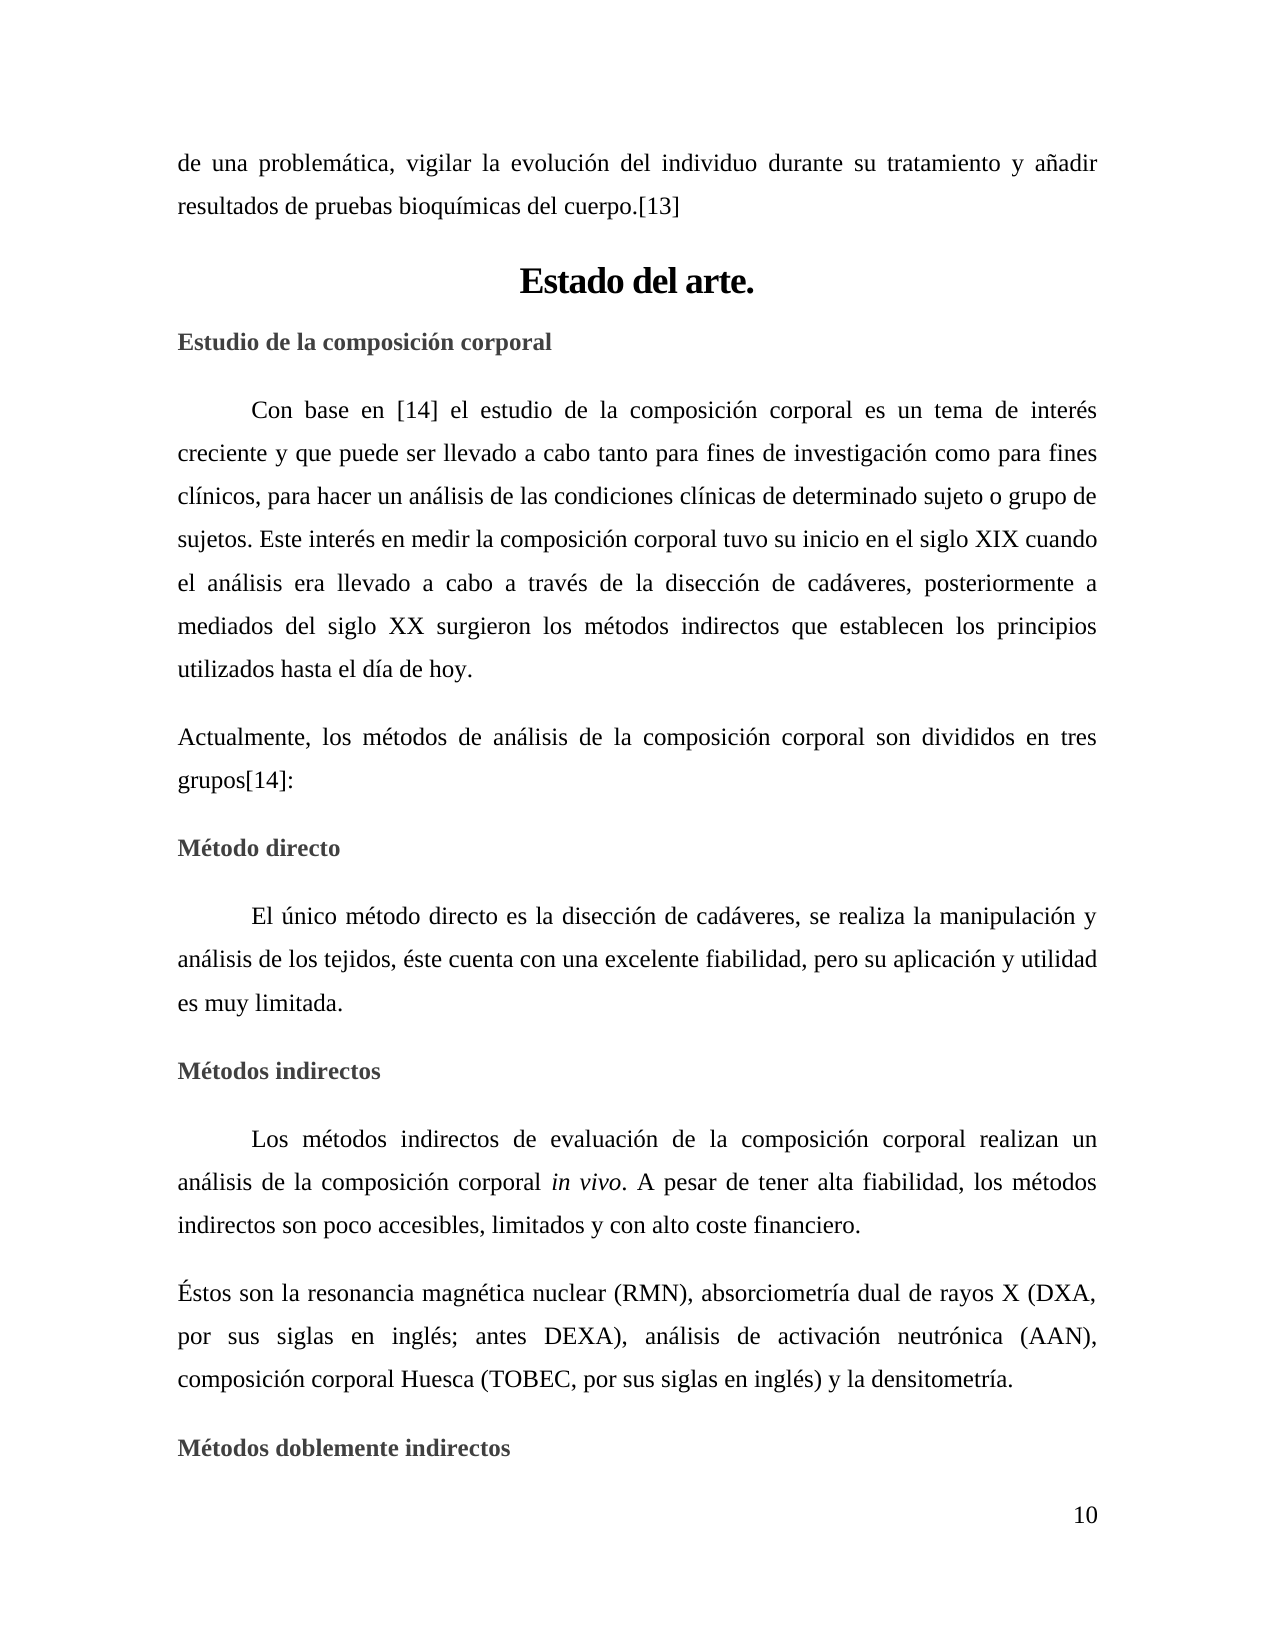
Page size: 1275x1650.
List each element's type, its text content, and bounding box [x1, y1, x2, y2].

title Estado del arte. [177, 259, 1098, 302]
text Con base en [14] el estudio de la composición corporal es un tema de interés creciente y que puede ser llevado a cabo tanto para fines de investigación como para fines clínicos, para hacer un análisis de las condiciones clínicas de determinado sujeto o grupo de sujetos. Este interés en medir la composición corporal tuvo su inicio en el siglo XIX cuando el análisis era llevado a cabo a través de la disección de cadáveres, posteriormente a mediados del siglo XX surgieron los métodos indirectos que establecen los principios utilizados hasta el día de hoy. [177, 395, 1098, 683]
text Métodos indirectos [177, 1056, 1098, 1084]
text Actualmente, los métodos de análisis de la composición corporal son divididos en tres grupos[14]: [177, 722, 1098, 794]
text Método directo [177, 833, 1098, 862]
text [177, 148, 1098, 219]
text El único método directo es la disección de cadáveres, se realiza la manipulación y análisis de los tejidos, éste cuenta con una excelente fiabilidad, pero su aplicación y utilidad es muy limitada. [177, 901, 1098, 1016]
text Estudio de la composición corporal [177, 327, 1098, 356]
text Métodos doblemente indirectos [177, 1433, 1098, 1461]
text Éstos son la resonancia magnética nuclear (RMN), absorciometría dual de rayos X (DXA, por sus siglas en inglés; antes DEXA), análisis de activación neutrónica (AAN), composición corporal Huesca (TOBEC, por sus siglas en inglés) y la densitometría. [177, 1278, 1098, 1393]
text Los métodos indirectos de evaluación de la composición corporal realizan un análisis de la composición corporal in vivo. A pesar de tener alta fiabilidad, los métodos indirectos son poco accesibles, limitados y con alto coste financiero. [177, 1124, 1098, 1239]
